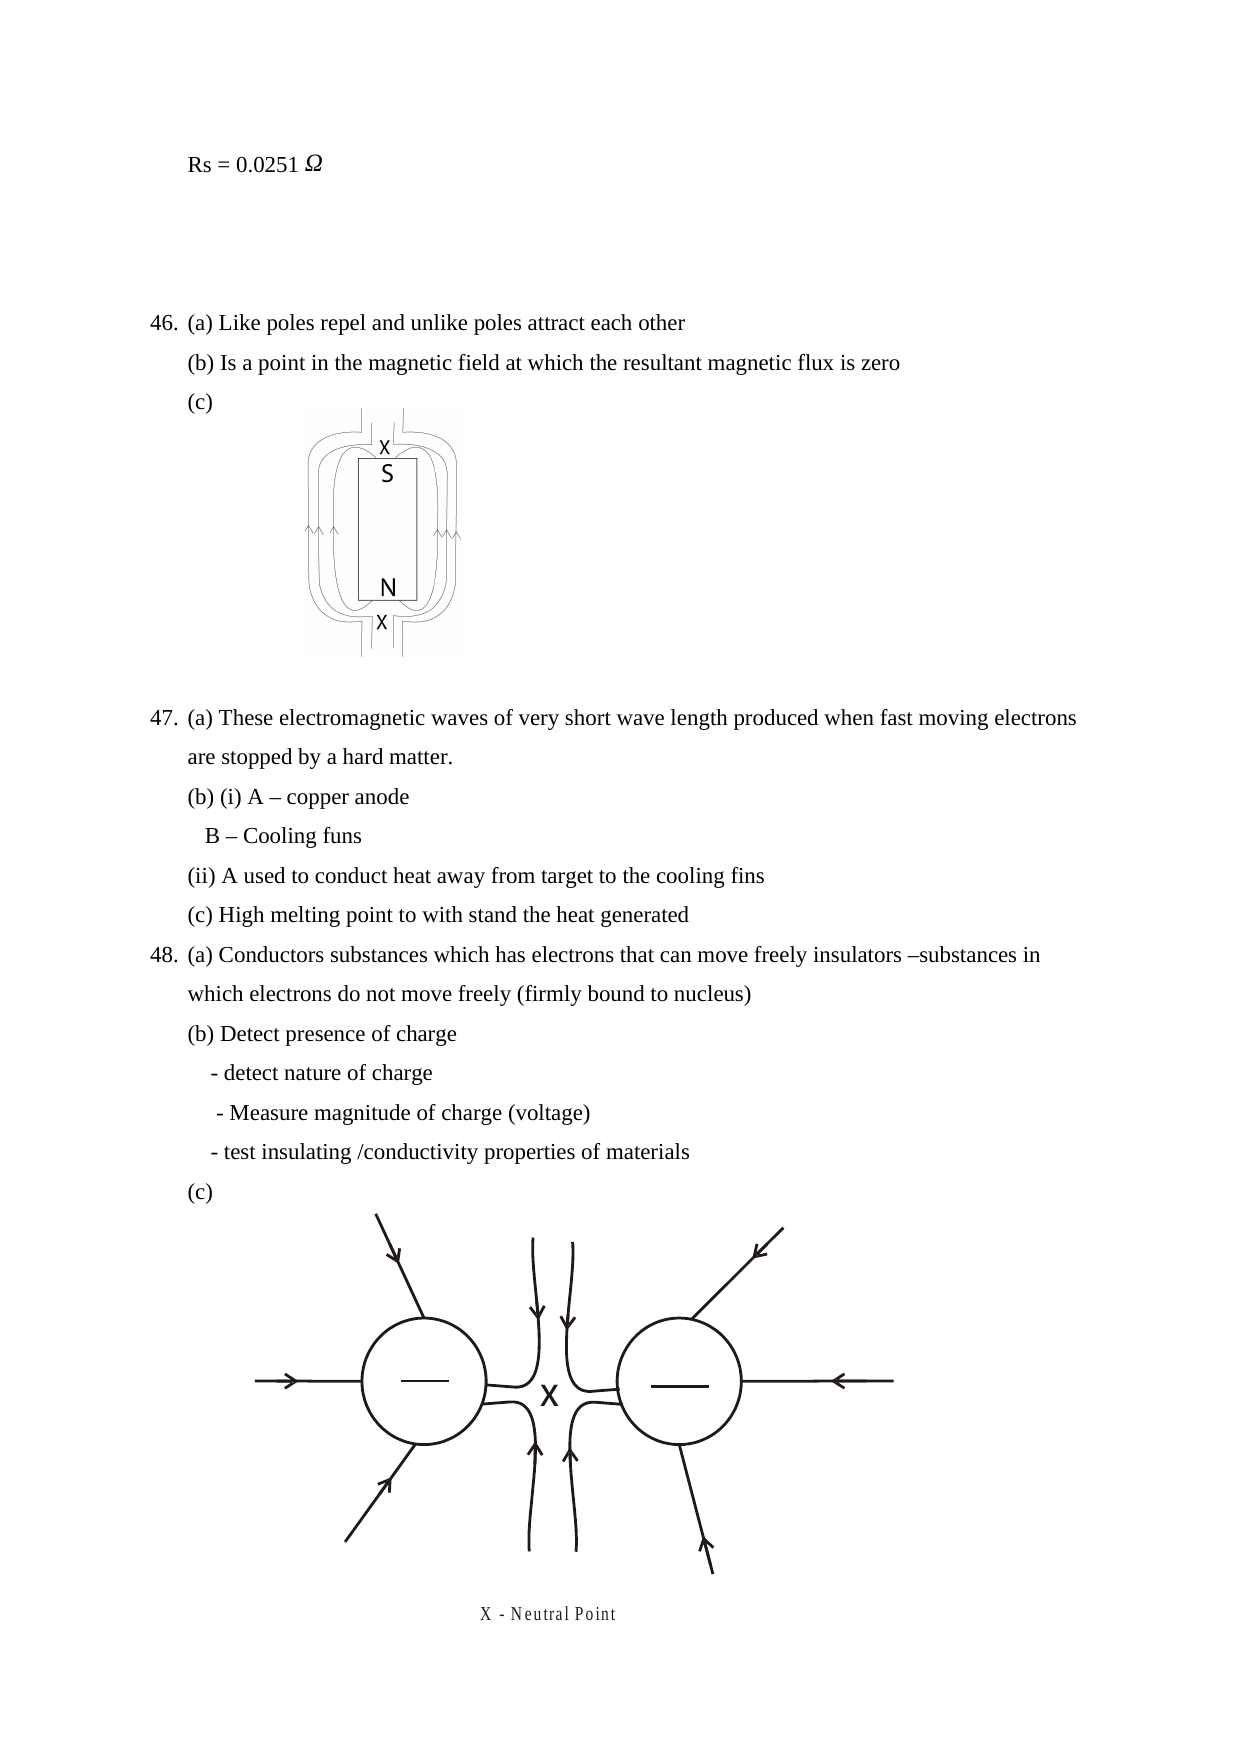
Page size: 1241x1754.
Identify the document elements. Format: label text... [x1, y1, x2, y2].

list (b) (i) A – copper anode [187, 783, 1090, 809]
list (b) Is a point in the magnetic field at which the resultant magnetic flux is zero [187, 349, 1090, 375]
list Rs = 0.0251 [187, 150, 1090, 178]
list (a) Conductors substances which has electrons that can move freely insulators –substances in which electrons do not move freely (firmly bound to nucleus) [150, 941, 1090, 1007]
list (ii) A used to conduct heat away from target to the cooling fins [187, 862, 1090, 888]
list B – Cooling funs [187, 822, 1090, 849]
list (c) [187, 388, 1090, 414]
list (c) High melting point to with stand the heat generated [187, 901, 1090, 928]
list - detect nature of charge [187, 1059, 1090, 1086]
list - test insulating /conductivity properties of materials [187, 1138, 1090, 1164]
list (a) Like poles repel and unlike poles attract each other [150, 309, 1090, 336]
list (b) Detect presence of charge [187, 1020, 1090, 1046]
list (c) [187, 1178, 1090, 1204]
list - Measure magnitude of charge (voltage) [187, 1099, 1090, 1125]
picture [304, 414, 461, 657]
list (a) These electromagnetic waves of very short wave length produced when fast moving electrons are stopped by a hard matter. [150, 704, 1090, 770]
